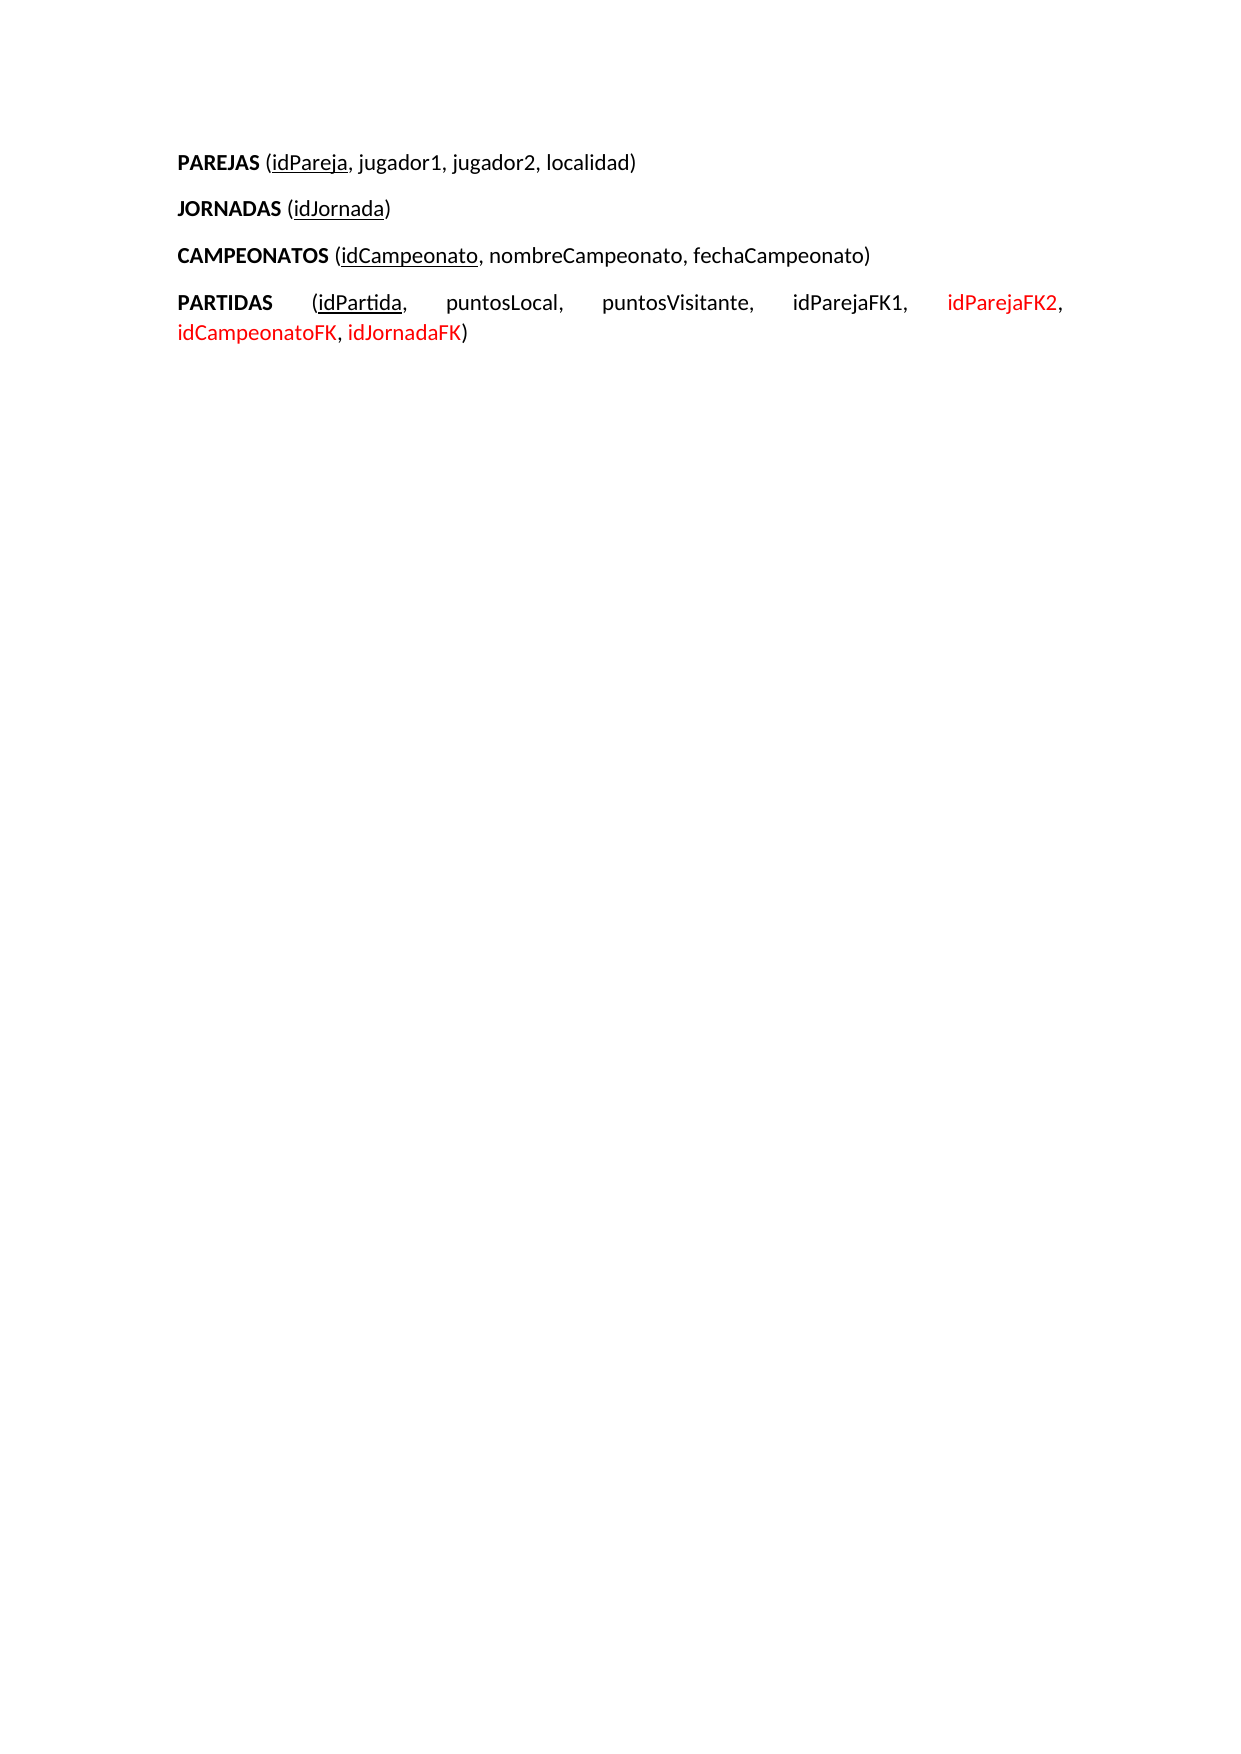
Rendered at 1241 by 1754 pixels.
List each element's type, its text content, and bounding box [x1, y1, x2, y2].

text CAMPEONATOS (idCampeonato, nombreCampeonato, fechaCampeonato) [177, 241, 1063, 269]
text PAREJAS (idPareja, jugador1, jugador2, localidad) [177, 148, 1063, 176]
text PARTIDAS (idPartida, puntosLocal, puntosVisitante, idParejaFK1, idParejaFK2, idCampeonatoFK, idJornadaFK) [177, 288, 1063, 346]
text JORNADAS (idJornada) [177, 194, 1063, 222]
